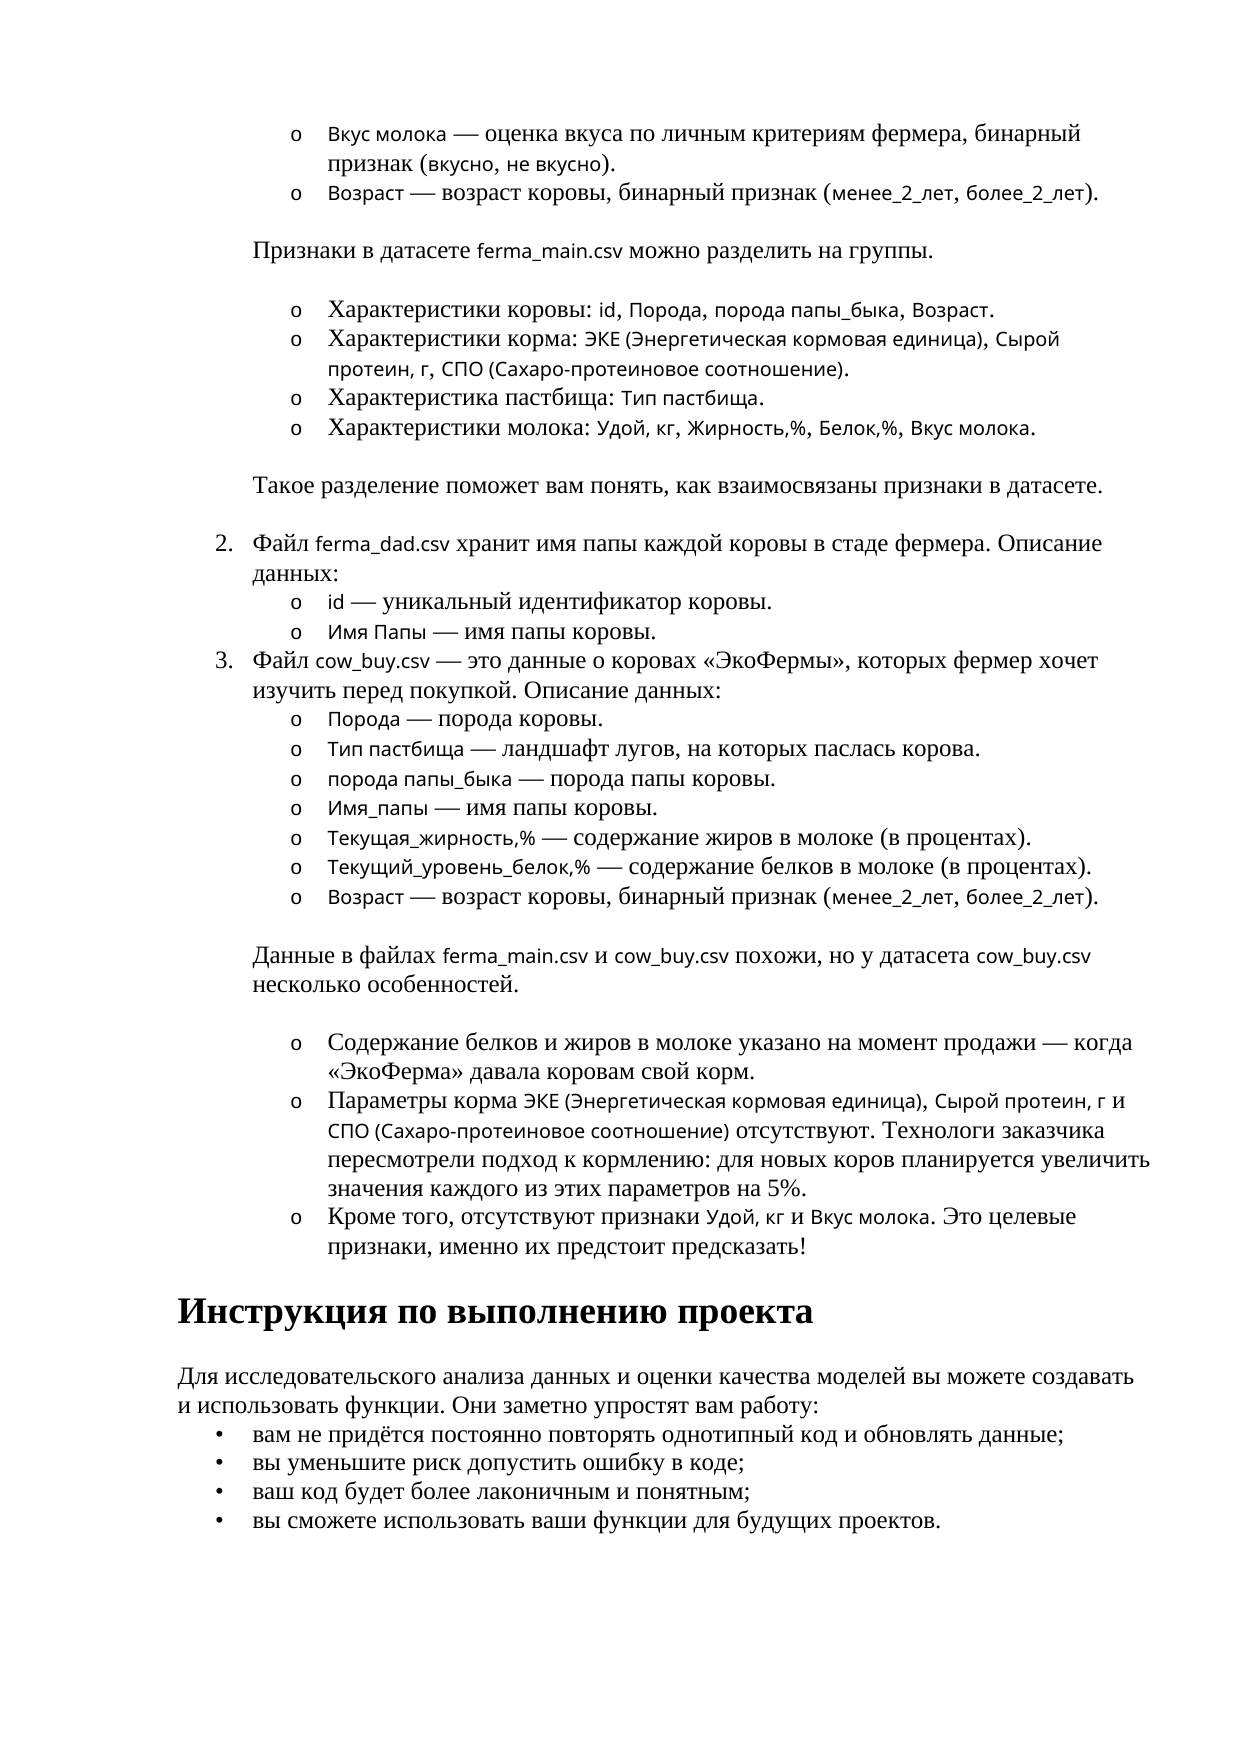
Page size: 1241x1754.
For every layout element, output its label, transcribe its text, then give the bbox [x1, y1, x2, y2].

list Текущая_жирность,% — содержание жиров в молоке (в процентах). [290, 822, 1152, 851]
list Характеристики молока: Удой, кг, Жирность,%, Белок,%, Вкус молока. [290, 412, 1152, 441]
list Характеристика пастбища: Тип пастбища. [290, 382, 1152, 412]
text Для исследовательского анализа данных и оценки качества моделей вы можете создавать и использовать функции. Они заметно упростят вам работу: [177, 1361, 1152, 1419]
list Содержание белков и жиров в молоке указано на момент продажи — когда «ЭкоФерма» давала коровам свой корм. [290, 1027, 1152, 1085]
list Характеристики коровы: id, Порода, порода папы_быка, Возраст. [290, 294, 1152, 323]
list Кроме того, отсутствуют признаки Удой, кг и Вкус молока. Это целевые признаки, именно их предстоит предсказать! [290, 1201, 1152, 1260]
text Признаки в датасете ferma_main.csv можно разделить на группы. [252, 236, 1152, 265]
list Текущий_уровень_белок,% — содержание белков в молоке (в процентах). [290, 851, 1152, 881]
list Характеристики корма: ЭКЕ (Энергетическая кормовая единица), Сырой протеин, г, СПО (Сахаро-протеиновое соотношение). [290, 323, 1152, 382]
list id — уникальный идентификатор коровы. [290, 586, 1152, 616]
list Имя Папы — имя папы коровы. [290, 616, 1152, 646]
list Порода — порода коровы. [290, 703, 1152, 733]
text Данные в файлах ferma_main.csv и cow_buy.csv похожи, но у датасета cow_buy.csv несколько особенностей. [252, 940, 1152, 998]
list Возраст — возраст коровы, бинарный признак (менее_2_лет, более_2_лет). [290, 177, 1152, 206]
list Имя_папы — имя папы коровы. [290, 792, 1152, 822]
list ваш код будет более лаконичным и понятным; [215, 1476, 1152, 1505]
list вы сможете использовать ваши функции для будущих проектов. [215, 1505, 1152, 1534]
list Файл ferma_dad.csv хранит имя папы каждой коровы в стаде фермера. Описание данных: [215, 528, 1152, 586]
list вы уменьшите риск допустить ошибку в коде; [215, 1447, 1152, 1476]
list Возраст — возраст коровы, бинарный признак (менее_2_лет, более_2_лет). [290, 881, 1152, 911]
list Файл cow_buy.csv — это данные о коровах «ЭкоФермы», которых фермер хочет изучить перед покупкой. Описание данных: [215, 646, 1152, 703]
list Параметры корма ЭКЕ (Энергетическая кормовая единица), Сырой протеин, г и СПО (Сахаро-протеиновое соотношение) отсутствуют. Технологи заказчика пересмотрели подход к кормлению: для новых коров планируется увеличить значения каждого из этих параметров на 5%. [290, 1085, 1152, 1201]
list Тип пастбища — ландшафт лугов, на которых паслась корова. [290, 733, 1152, 763]
text Инструкция по выполнению проекта [177, 1289, 1152, 1332]
text Такое разделение поможет вам понять, как взаимосвязаны признаки в датасете. [252, 471, 1152, 499]
list порода папы_быка — порода папы коровы. [290, 763, 1152, 792]
list Вкус молока — оценка вкуса по личным критериям фермера, бинарный признак (вкусно, не вкусно). [290, 118, 1152, 177]
list вам не придётся постоянно повторять однотипный код и обновлять данные; [215, 1419, 1152, 1447]
